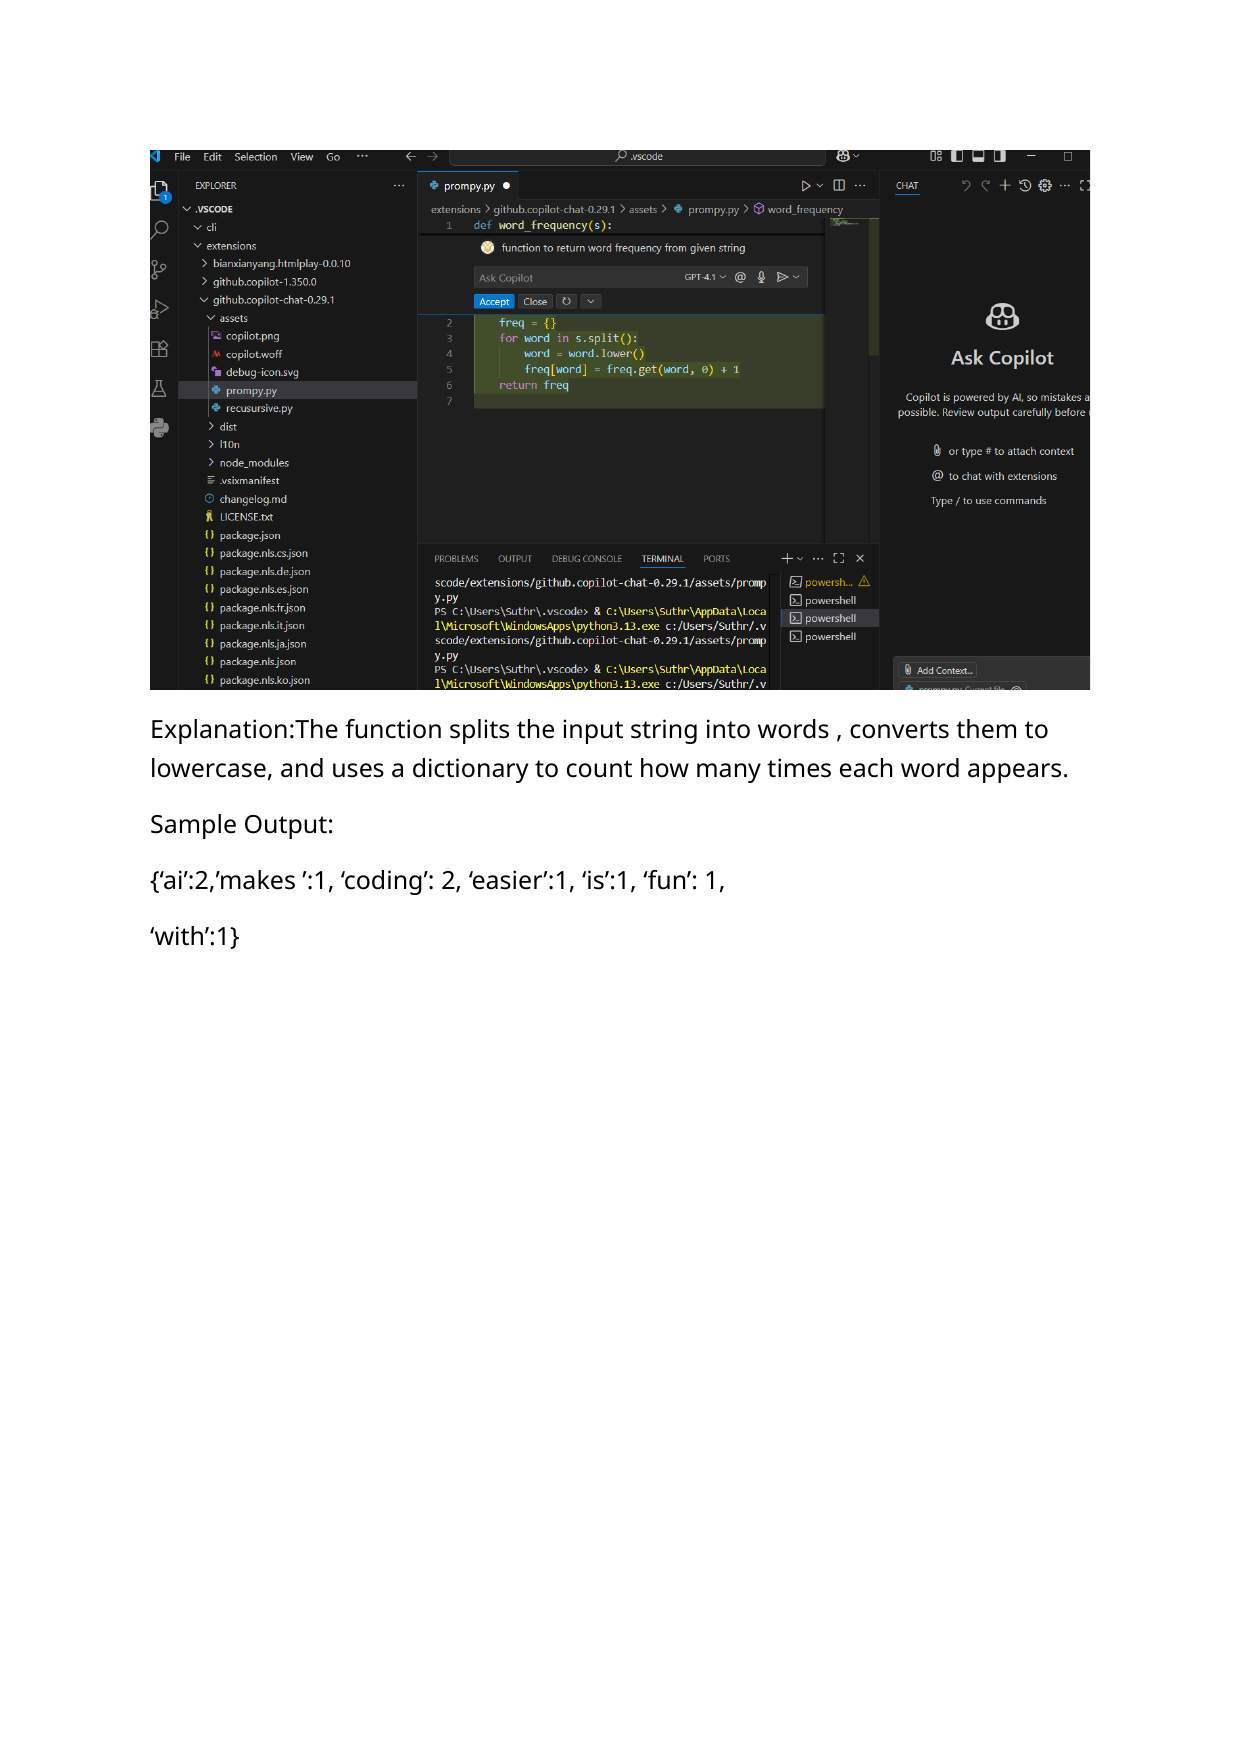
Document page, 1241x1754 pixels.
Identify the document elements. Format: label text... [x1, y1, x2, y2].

text Explanation:The function splits the input string into words , converts them to lowercase, and uses a dictionary to count how many times each word appears. [150, 711, 1090, 785]
text {‘ai’:2,’makes ’:1, ‘coding’: 2, ‘easier’:1, ‘is’:1, ‘fun’: 1, [150, 862, 1090, 896]
text Sample Output: [150, 806, 1090, 841]
picture [150, 150, 1091, 690]
text ‘with’:1} [150, 918, 1090, 952]
